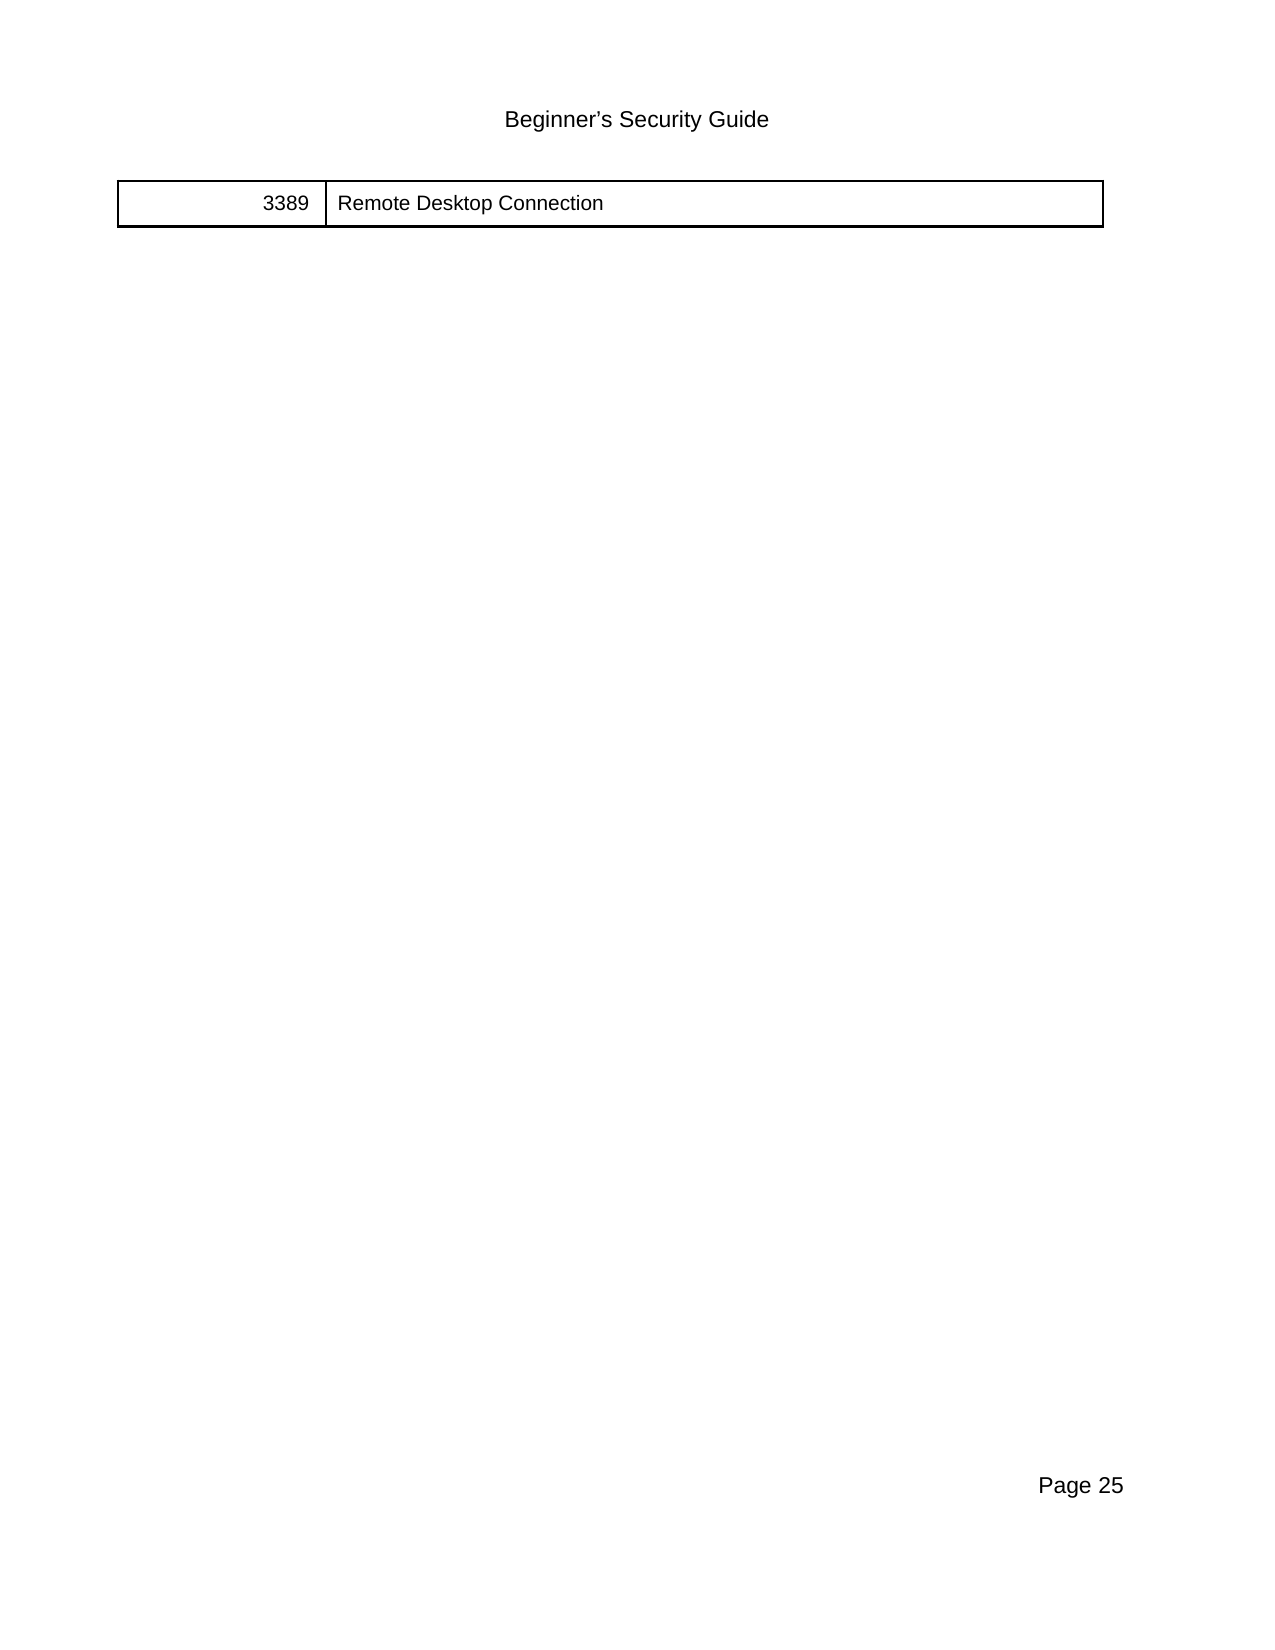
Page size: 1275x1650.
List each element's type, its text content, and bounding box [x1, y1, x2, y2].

table_cell 3389 [119, 182, 325, 225]
table_cell Remote Desktop Connection [327, 182, 1102, 225]
